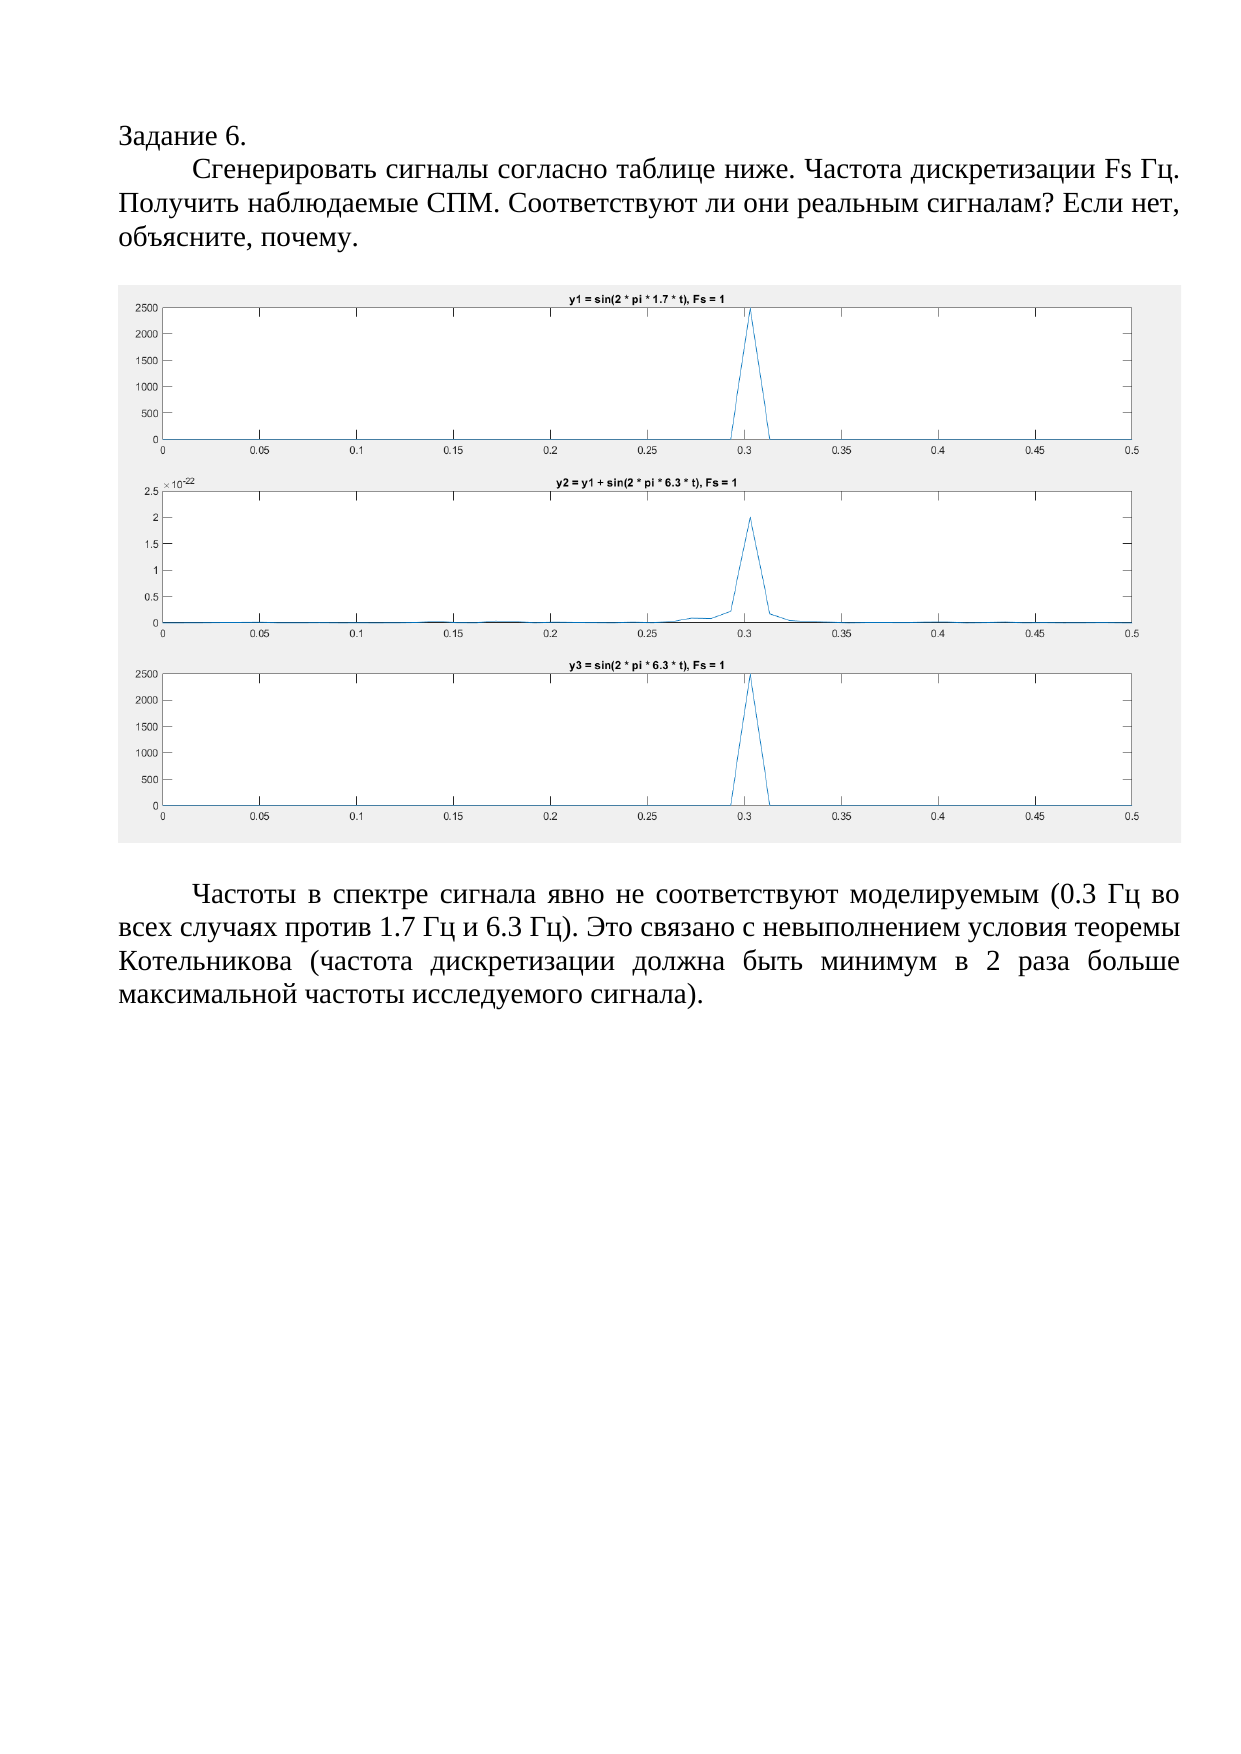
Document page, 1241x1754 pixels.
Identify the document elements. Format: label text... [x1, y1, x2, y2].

text Сгенерировать сигналы согласно таблице ниже. Частота дискретизации Fs Гц. Получить наблюдаемые СПМ. Соответствуют ли они реальным сигналам? Если нет, объясните, почему. [118, 152, 1181, 252]
text Частоты в спектре сигнала явно не соответствуют моделируемым (0.3 Гц во всех случаях против 1.7 Гц и 6.3 Гц). Это связано с невыполнением условия теоремы Котельникова (частота дискретизации должна быть минимум в 2 раза больше максимальной частоты исследуемого сигнала). [118, 876, 1181, 1010]
picture [118, 285, 1182, 843]
text Задание 6. [118, 118, 1181, 152]
